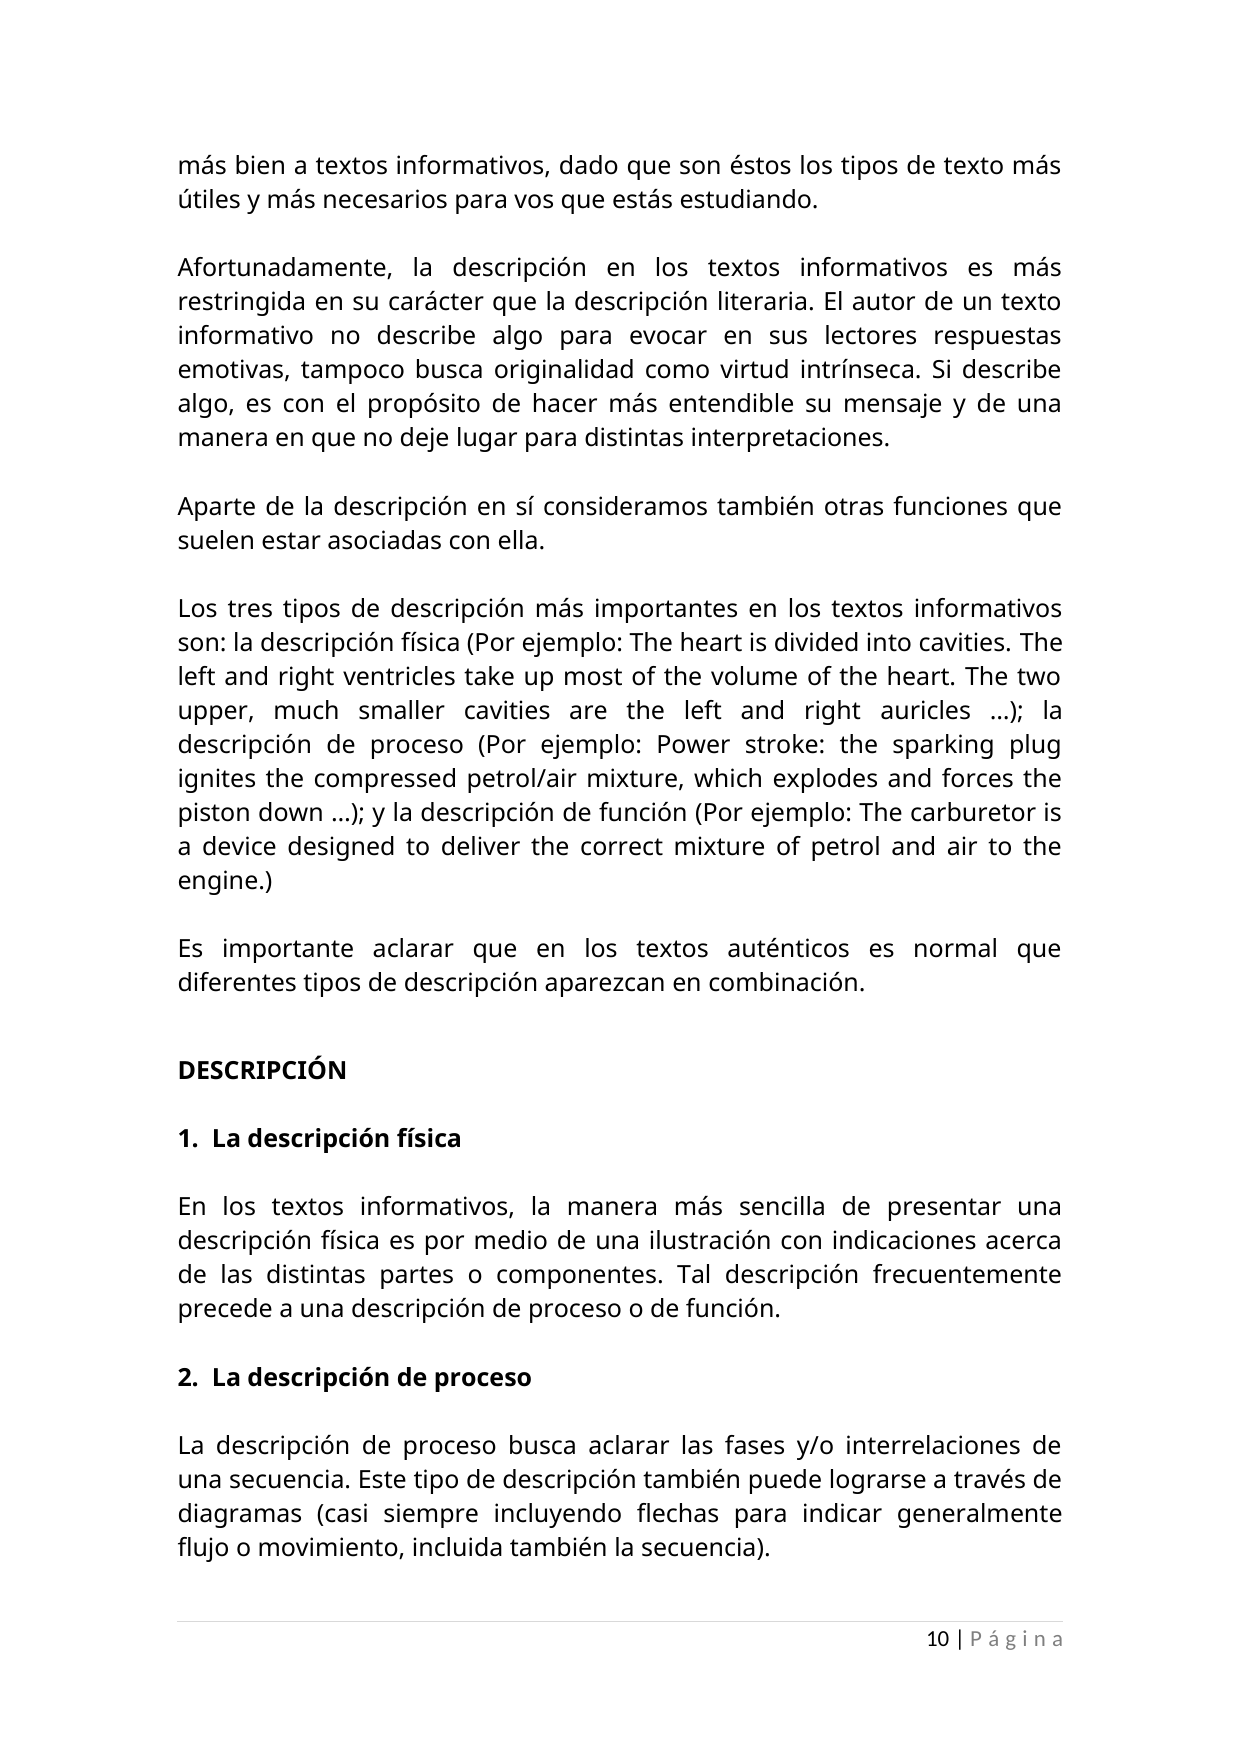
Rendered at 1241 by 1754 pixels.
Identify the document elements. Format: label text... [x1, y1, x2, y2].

text Afortunadamente, la descripción en los textos informativos es más restringida en su carácter que la descripción literaria. El autor de un texto informativo no describe algo para evocar en sus lectores respuestas emotivas, tampoco busca originalidad como virtud intrínseca. Si describe algo, es con el propósito de hacer más entendible su mensaje y de una manera en que no deje lugar para distintas interpretaciones. [177, 250, 1063, 454]
text Es importante aclarar que en los textos auténticos es normal que diferentes tipos de descripción aparezcan en combinación. [177, 931, 1063, 999]
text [177, 148, 1063, 216]
text Aparte de la descripción en sí consideramos también otras funciones que suelen estar asociadas con ella. [177, 488, 1063, 556]
text La descripción de proceso busca aclarar las fases y/o interrelaciones de una secuencia. Este tipo de descripción también puede lograrse a través de diagramas (casi siempre incluyendo flechas para indicar generalmente flujo o movimiento, incluida también la secuencia). [177, 1427, 1063, 1563]
text 1. La descripción física [177, 1121, 1063, 1155]
text Los tres tipos de descripción más importantes en los textos informativos son: la descripción física (Por ejemplo: The heart is divided into cavities. The left and right ventricles take up most of the volume of the heart. The two upper, much smaller cavities are the left and right auricles …); la descripción de proceso (Por ejemplo: Power stroke: the sparking plug ignites the compressed petrol/air mixture, which explodes and forces the piston down …); y la descripción de función (Por ejemplo: The carburetor is a device designed to deliver the correct mixture of petrol and air to the engine.) [177, 590, 1063, 897]
text DESCRIPCIÓN [177, 1053, 1063, 1087]
text En los textos informativos, la manera más sencilla de presentar una descripción física es por medio de una ilustración con indicaciones acerca de las distintas partes o componentes. Tal descripción frecuentemente precede a una descripción de proceso o de función. [177, 1189, 1063, 1325]
text 2. La descripción de proceso [177, 1359, 1063, 1393]
